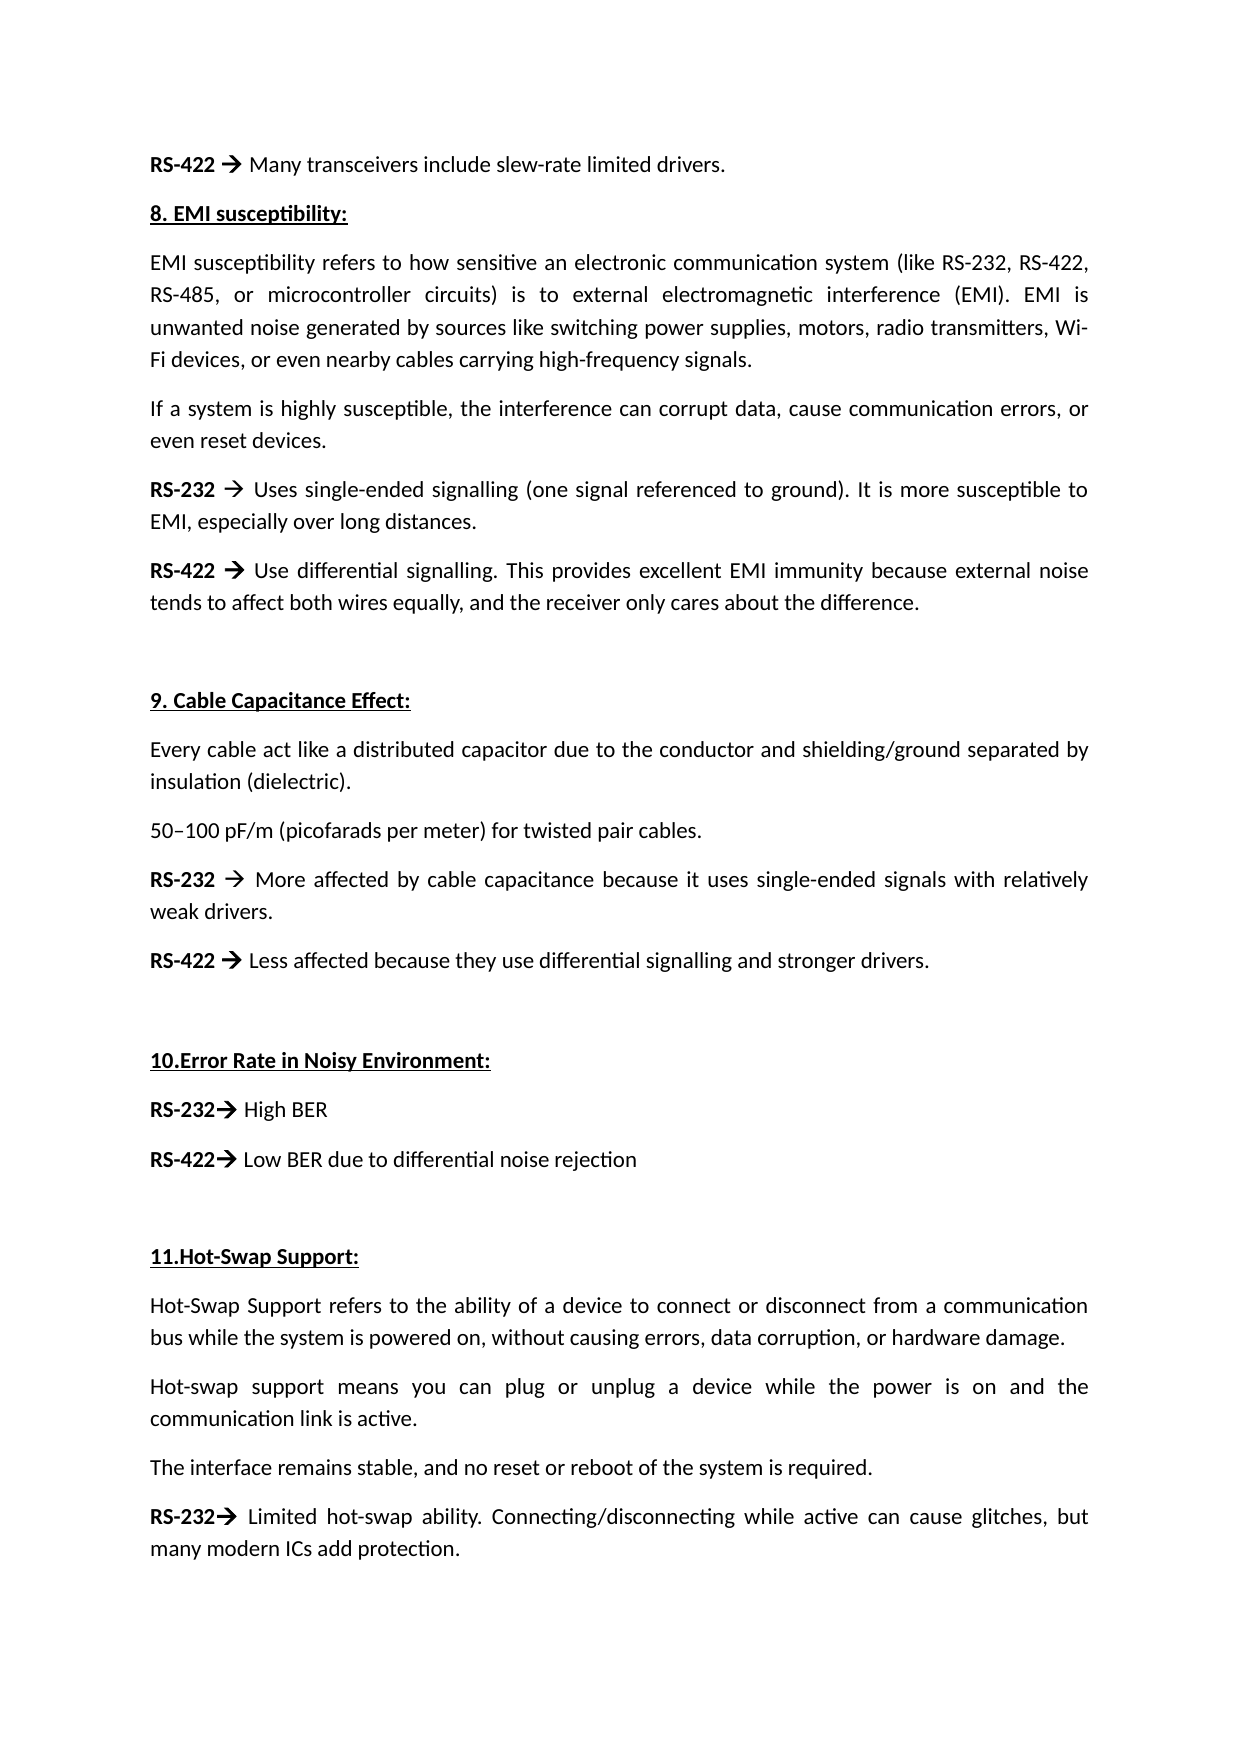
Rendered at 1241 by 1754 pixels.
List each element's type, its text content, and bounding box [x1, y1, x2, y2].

text RS-232 More affected by cable capacitance because it uses single-ended signals with relatively weak drivers. [150, 865, 1090, 925]
text 11.Hot-Swap Support: [150, 1242, 1090, 1270]
text If a system is highly susceptible, the interference can corrupt data, cause communication errors, or even reset devices. [150, 394, 1090, 454]
text 9. Cable Capacitance Effect: [150, 686, 1090, 714]
text RS-232 Limited hot-swap ability. Connecting/disconnecting while active can cause glitches, but many modern ICs add protection. [150, 1502, 1090, 1562]
text 50–100 pF/m (picofarads per meter) for twisted pair cables. [150, 816, 1090, 844]
text RS-422 Less affected because they use differential signalling and stronger drivers. [150, 946, 1090, 974]
text EMI susceptibility refers to how sensitive an electronic communication system (like RS-232, RS-422, RS-485, or microcontroller circuits) is to external electromagnetic interference (EMI). EMI is unwanted noise generated by sources like switching power supplies, motors, radio transmitters, Wi-Fi devices, or even nearby cables carrying high-frequency signals. [150, 248, 1090, 373]
text The interface remains stable, and no reset or reboot of the system is required. [150, 1453, 1090, 1481]
text RS-422 Low BER due to differential noise rejection [150, 1145, 1090, 1173]
text Hot-swap support means you can plug or unplug a device while the power is on and the communication link is active. [150, 1372, 1090, 1432]
text RS-422 Many transceivers include slew-rate limited drivers. [150, 150, 1090, 178]
text Every cable act like a distributed capacitor due to the conductor and shielding/ground separated by insulation (dielectric). [150, 735, 1090, 795]
text RS-232 Uses single-ended signalling (one signal referenced to ground). It is more susceptible to EMI, especially over long distances. [150, 475, 1090, 535]
text RS-422 Use differential signalling. This provides excellent EMI immunity because external noise tends to affect both wires equally, and the receiver only cares about the difference. [150, 556, 1090, 616]
text 8. EMI susceptibility: [150, 199, 1090, 227]
text 10.Error Rate in Noisy Environment: [150, 1044, 1090, 1074]
text RS-232 High BER [150, 1096, 1090, 1123]
text Hot-Swap Support refers to the ability of a device to connect or disconnect from a communication bus while the system is powered on, without causing errors, data corruption, or hardware damage. [150, 1291, 1090, 1351]
